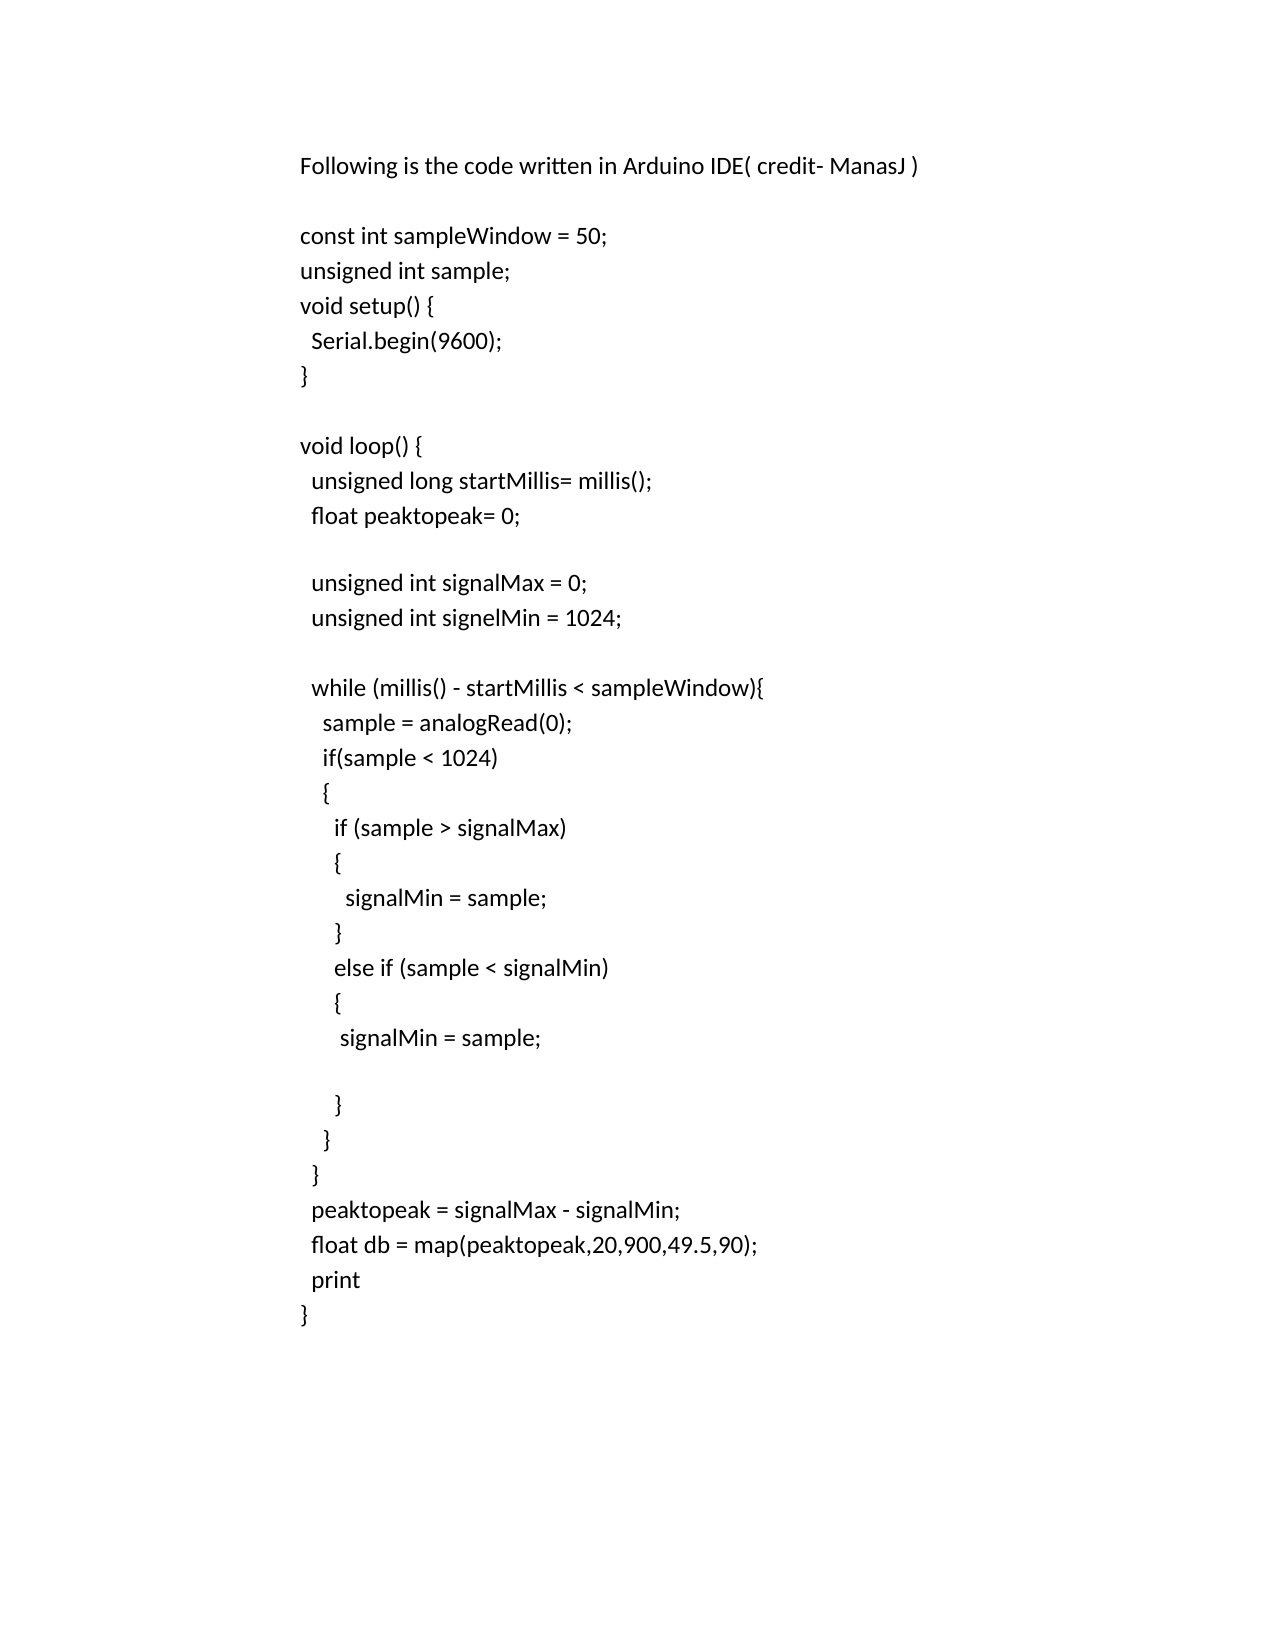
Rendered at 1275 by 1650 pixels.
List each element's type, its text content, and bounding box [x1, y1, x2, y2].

list print [300, 1264, 1125, 1295]
list signalMin = sample; [300, 882, 1125, 913]
list } [300, 360, 1125, 391]
list Following is the code written in Arduino IDE( credit- ManasJ ) [300, 150, 1125, 181]
list if (sample > signalMax) [300, 812, 1125, 843]
list void setup() { [300, 290, 1125, 321]
list unsigned int signelMin = 1024; [300, 602, 1125, 633]
list float peaktopeak= 0; [300, 500, 1125, 531]
list } [300, 1299, 1125, 1330]
list { [300, 987, 1125, 1018]
list { [300, 777, 1125, 808]
list sample = analogRead(0); [300, 707, 1125, 738]
list unsigned int sample; [300, 255, 1125, 286]
list const int sampleWindow = 50; [300, 220, 1125, 251]
list if(sample < 1024) [300, 742, 1125, 773]
list Serial.begin(9600); [300, 325, 1125, 356]
list } [300, 1159, 1125, 1190]
list float db = map(peaktopeak,20,900,49.5,90); [300, 1229, 1125, 1260]
list void loop() { [300, 430, 1125, 461]
list unsigned int signalMax = 0; [300, 567, 1125, 598]
list { [300, 847, 1125, 878]
list else if (sample < signalMin) [300, 952, 1125, 983]
list } [300, 1089, 1125, 1120]
list } [300, 917, 1125, 948]
list while (millis() - startMillis < sampleWindow){ [300, 672, 1125, 703]
list unsigned long startMillis= millis(); [300, 465, 1125, 496]
list peaktopeak = signalMax - signalMin; [300, 1194, 1125, 1225]
list } [300, 1124, 1125, 1155]
list signalMin = sample; [300, 1022, 1125, 1053]
